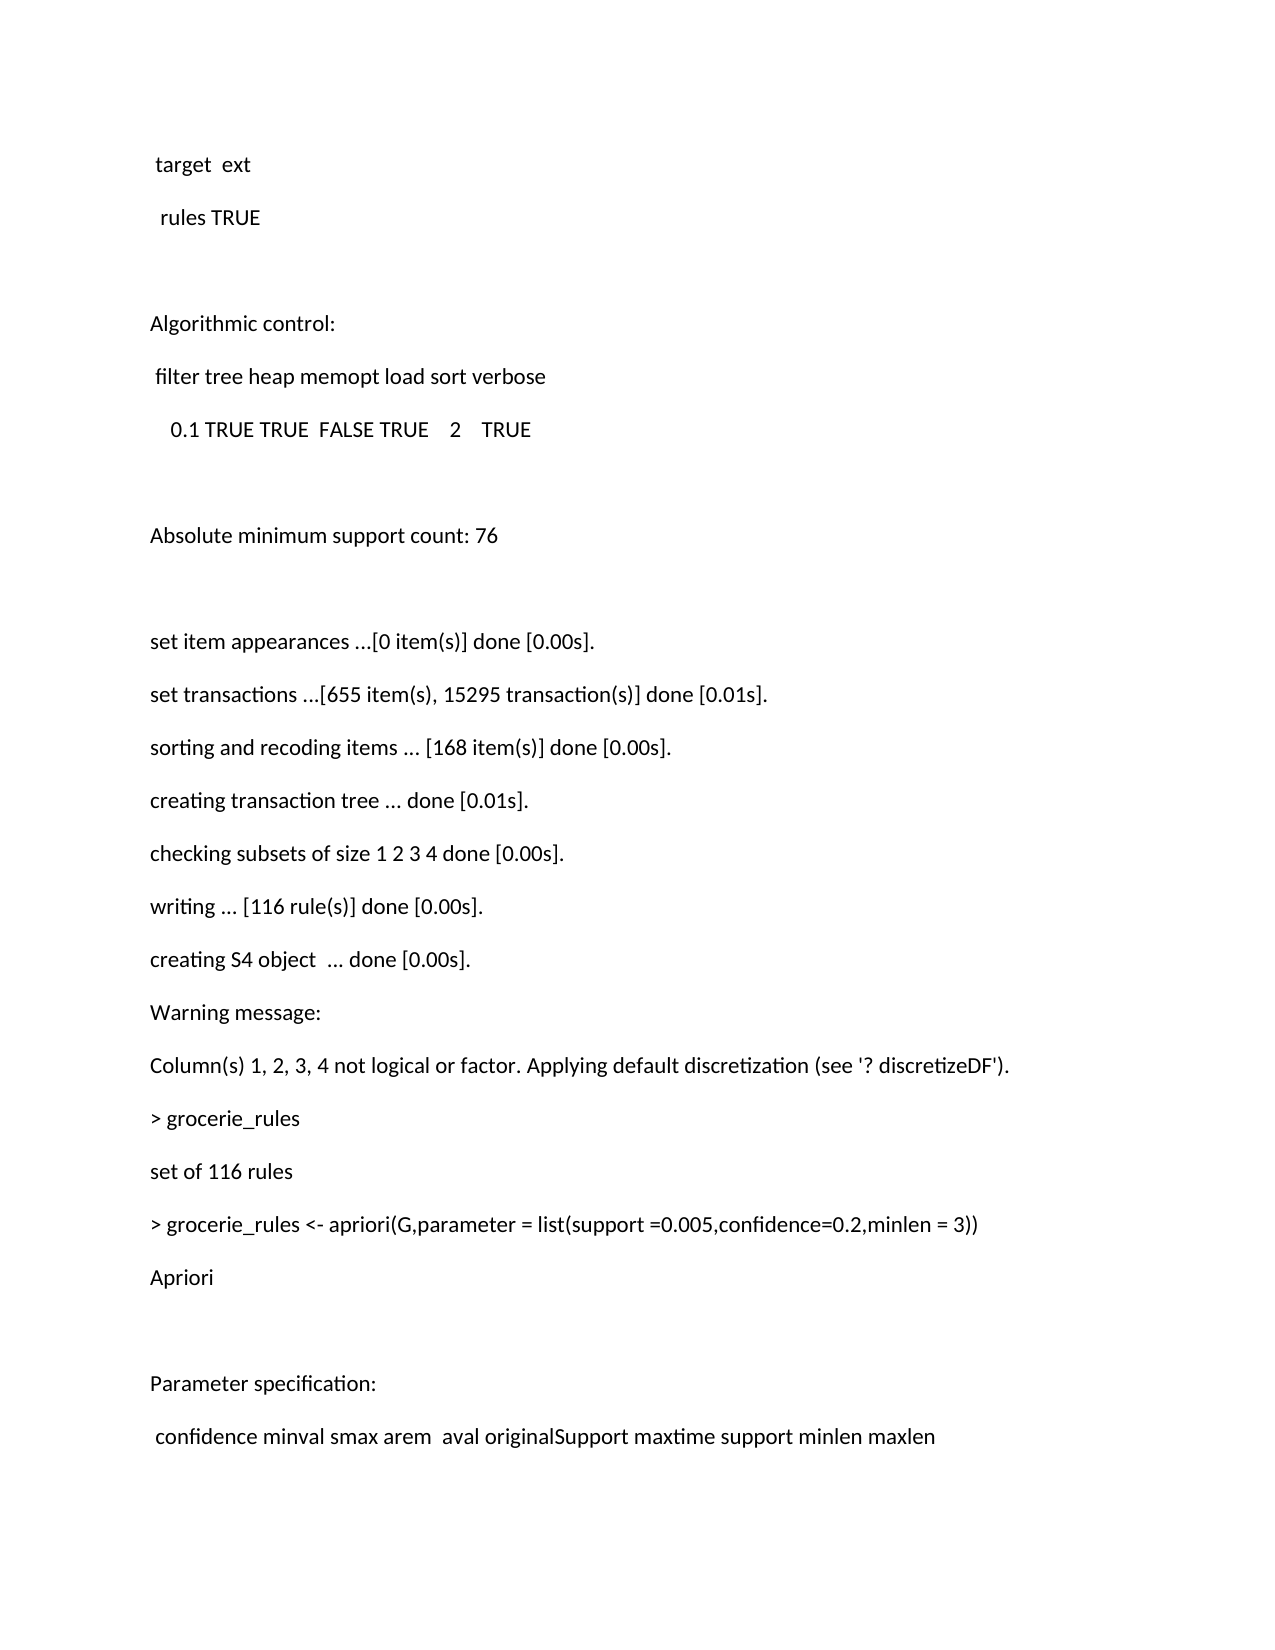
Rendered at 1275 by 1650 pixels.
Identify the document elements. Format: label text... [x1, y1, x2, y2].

text > grocerie_rules [150, 1104, 1125, 1132]
text creating transaction tree ... done [0.01s]. [150, 786, 1125, 814]
text sorting and recoding items ... [168 item(s)] done [0.00s]. [150, 733, 1125, 761]
text creating S4 object ... done [0.00s]. [150, 945, 1125, 973]
text Algorithmic control: [150, 309, 1125, 337]
text confidence minval smax arem aval originalSupport maxtime support minlen maxlen [150, 1422, 1125, 1451]
text filter tree heap memopt load sort verbose [150, 362, 1125, 390]
text Absolute minimum support count: 76 [150, 521, 1125, 549]
text set transactions ...[655 item(s), 15295 transaction(s)] done [0.01s]. [150, 680, 1125, 708]
text set of 116 rules [150, 1157, 1125, 1185]
text rules TRUE [150, 203, 1125, 231]
text writing ... [116 rule(s)] done [0.00s]. [150, 892, 1125, 920]
text Apriori [150, 1263, 1125, 1291]
text Warning message: [150, 998, 1125, 1026]
text target ext [150, 150, 1125, 178]
text > grocerie_rules <- apriori(G,parameter = list(support =0.005,confidence=0.2,minlen = 3)) [150, 1210, 1125, 1238]
text Column(s) 1, 2, 3, 4 not logical or factor. Applying default discretization (see '? discretizeDF'). [150, 1051, 1125, 1079]
text Parameter specification: [150, 1369, 1125, 1397]
text 0.1 TRUE TRUE FALSE TRUE 2 TRUE [150, 415, 1125, 443]
text set item appearances ...[0 item(s)] done [0.00s]. [150, 627, 1125, 655]
text checking subsets of size 1 2 3 4 done [0.00s]. [150, 839, 1125, 867]
